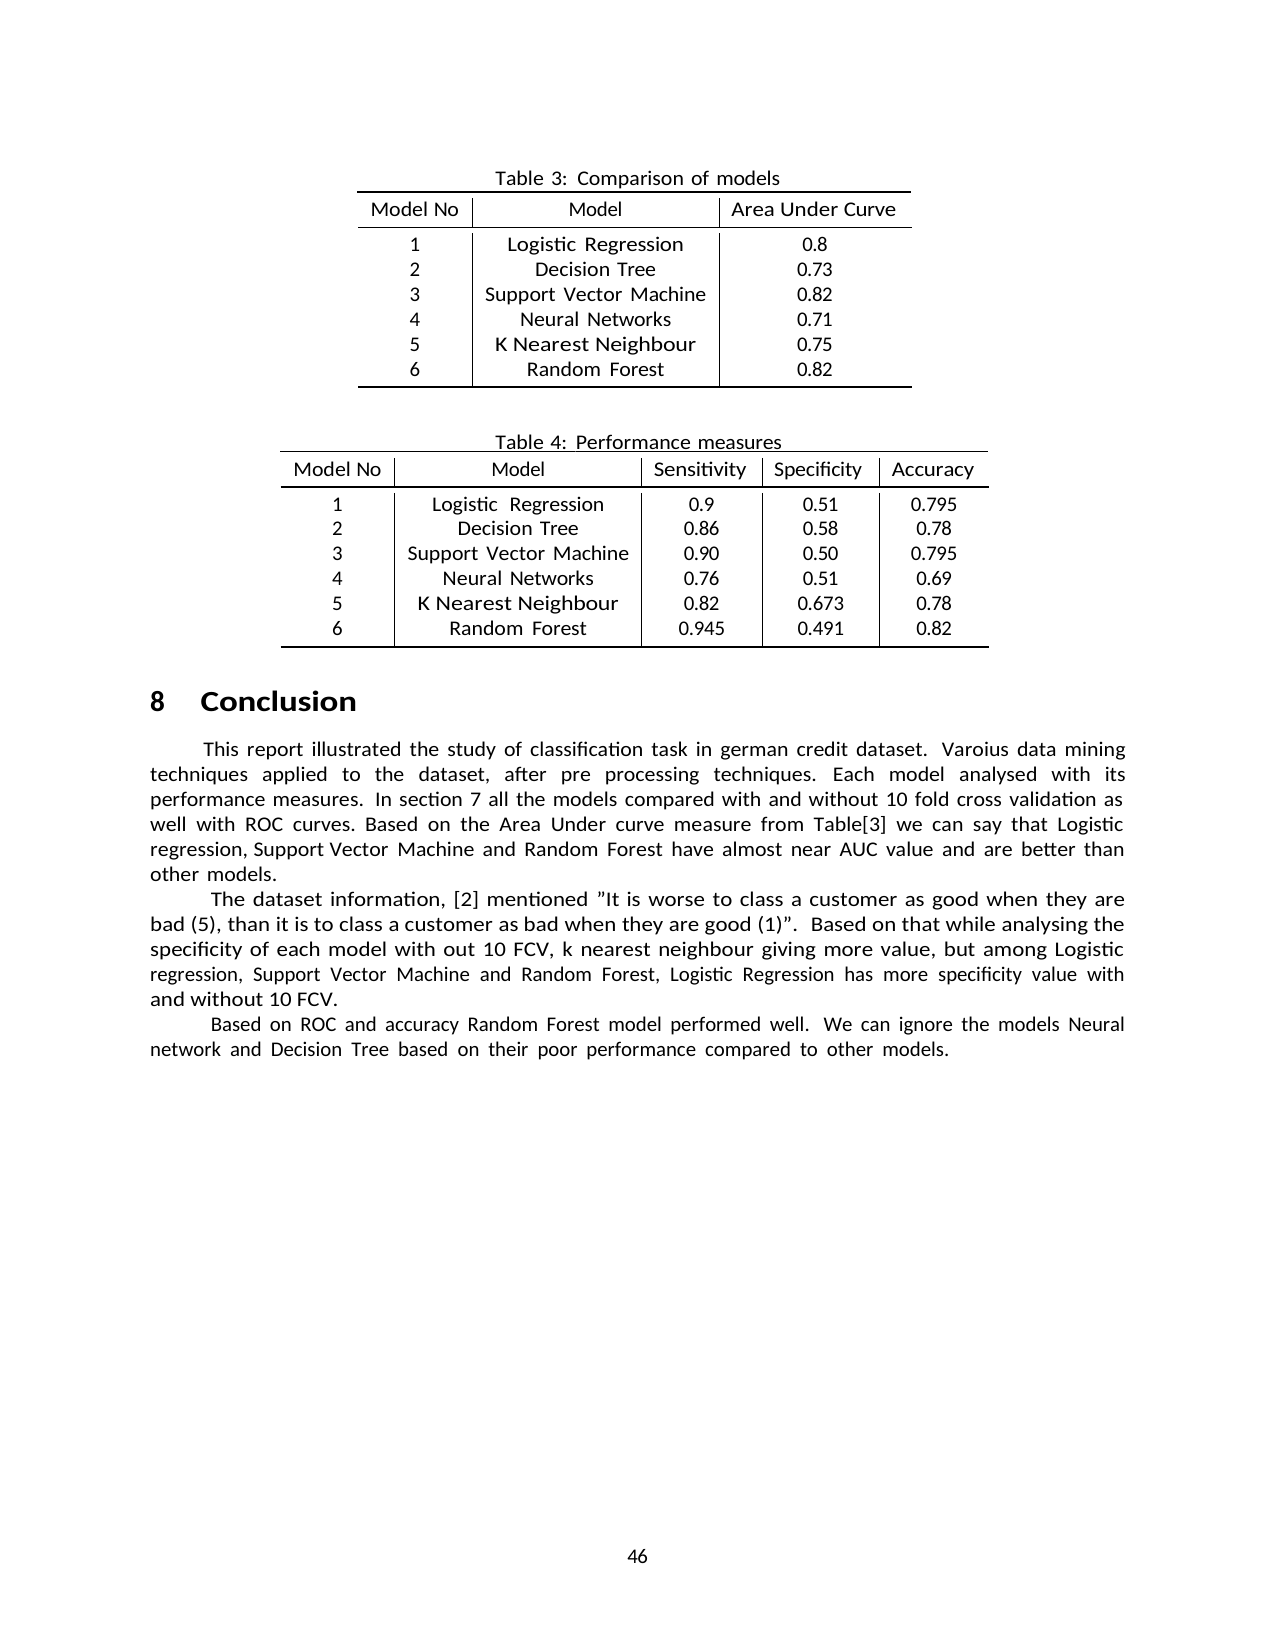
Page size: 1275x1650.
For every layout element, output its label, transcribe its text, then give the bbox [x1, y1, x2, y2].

table_cell 0.945 [642, 617, 762, 646]
table_cell Support Vector Machine [395, 543, 641, 567]
table_header 0.9 [642, 493, 762, 518]
table_header Model No [358, 198, 472, 227]
table_cell Neural Networks [395, 568, 641, 592]
table_header 1 [358, 233, 472, 258]
table_cell 0.86 [642, 518, 762, 542]
table_cell 2 [358, 258, 472, 283]
table_header Logistic Regression [395, 493, 641, 518]
table_cell Random Forest [473, 358, 719, 386]
text Table 3: Comparison of models [131, 165, 1144, 191]
table_cell 0.90 [642, 543, 762, 567]
table_cell 2 [281, 518, 394, 542]
table_cell 0.491 [763, 617, 879, 646]
table_cell 0.73 [720, 258, 912, 283]
table_cell 0.69 [880, 568, 989, 592]
table_cell Decision Tree [473, 258, 719, 283]
table_header 0.51 [763, 493, 879, 518]
table_cell K Nearest Neighbour [395, 592, 641, 617]
table_header Specificity [763, 458, 879, 486]
table_header Model [473, 198, 719, 227]
table_cell Support Vector Machine [473, 283, 719, 308]
text The dataset information, [2] mentioned ”It is worse to class a customer as good when they are bad (5), than it is to class a customer as bad when they are good (1)”. Based on that while analysing the specificity of each model with out 10 FCV, k nearest neighbour giving more value, but among Logistic regression, Support Vector Machine and Random Forest, Logistic Regression has more specificity value with and without 10 FCV. [150, 887, 1126, 1011]
table_cell 5 [358, 333, 472, 358]
text This report illustrated the study of classification task in german credit dataset. Varoius data mining techniques applied to the dataset, after pre processing techniques. Each model analysed with its performance measures. In section 7 all the models compared with and without 10 fold cross validation as well with ROC curves. Based on the Area Under curve measure from Table[3] we can say that Logistic regression, Support Vector Machine and Random Forest have almost near AUC value and are better than other models. [150, 737, 1126, 887]
table_cell 0.795 [880, 543, 989, 567]
text Based on ROC and accuracy Random Forest model performed well. We can ignore the models Neural network and Decision Tree based on their poor performance compared to other models. [150, 1011, 1126, 1061]
table_cell 0.673 [763, 592, 879, 617]
table_cell 0.78 [880, 518, 989, 542]
text Table 4: Performance measures [131, 429, 1137, 454]
table_cell 6 [281, 617, 394, 646]
table_cell 3 [358, 283, 472, 308]
table_cell 0.50 [763, 543, 879, 567]
table_cell 0.82 [720, 283, 912, 308]
table_cell K Nearest Neighbour [473, 333, 719, 358]
table_cell 0.75 [720, 333, 912, 358]
table_header Model [395, 458, 641, 486]
table_cell 0.82 [720, 358, 912, 386]
table_header Area Under Curve [720, 198, 912, 227]
table_header Accuracy [880, 458, 989, 486]
table_header 0.795 [880, 493, 989, 518]
table_cell 4 [281, 568, 394, 592]
table_cell 0.51 [763, 568, 879, 592]
table_cell 0.78 [880, 592, 989, 617]
table_cell 0.76 [642, 568, 762, 592]
table_header 0.8 [720, 233, 912, 258]
table_cell Random Forest [395, 617, 641, 646]
table_cell 0.71 [720, 308, 912, 333]
table_cell 0.58 [763, 518, 879, 542]
table_cell Neural Networks [473, 308, 719, 333]
table_cell 6 [358, 358, 472, 386]
subtitle Conclusion [150, 683, 1275, 718]
table_header Model No [281, 458, 394, 486]
table_cell 5 [281, 592, 394, 617]
table_cell 4 [358, 308, 472, 333]
table_header 1 [281, 493, 394, 518]
table_cell 0.82 [880, 617, 989, 646]
table_header Sensitivity [642, 458, 762, 486]
table_header Logistic Regression [473, 233, 719, 258]
table_cell 3 [281, 543, 394, 567]
table_cell 0.82 [642, 592, 762, 617]
table_cell Decision Tree [395, 518, 641, 542]
